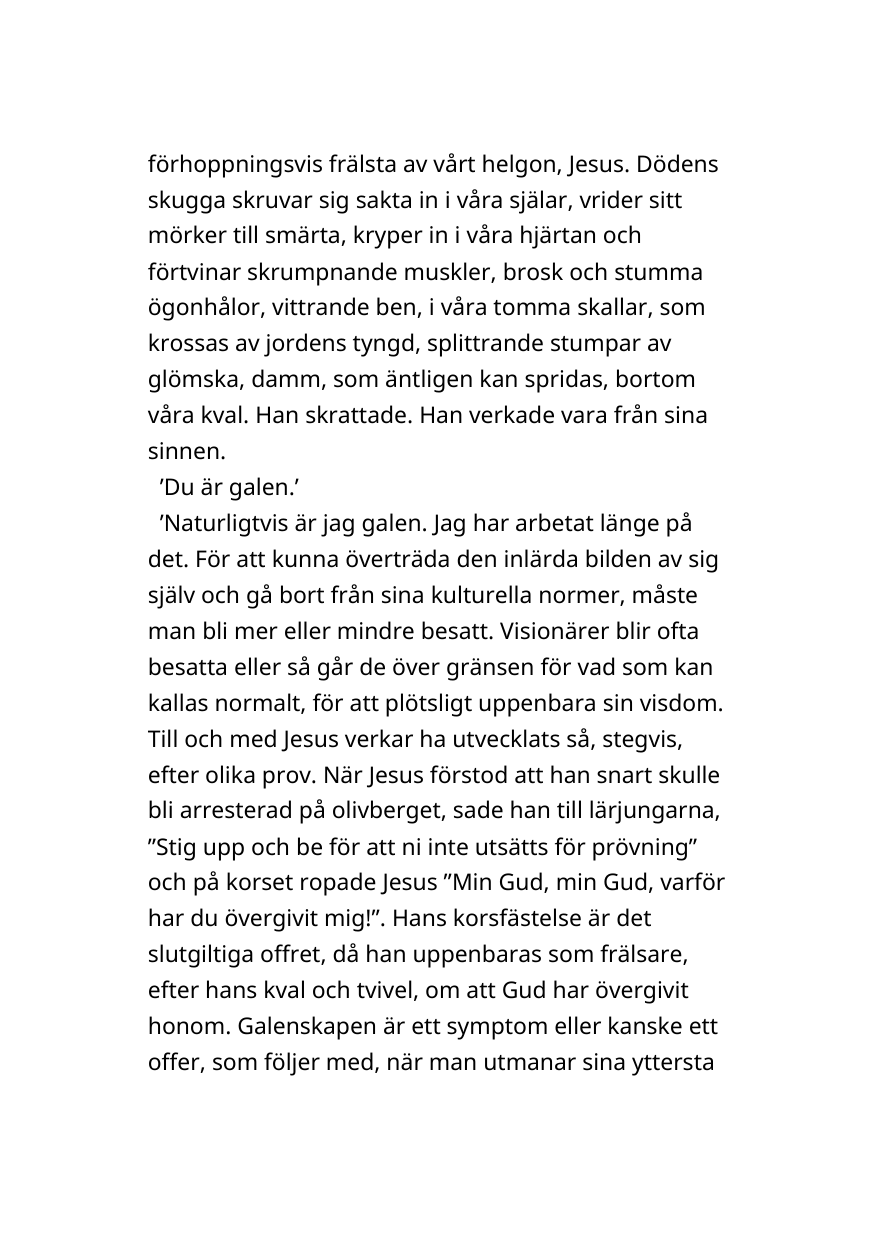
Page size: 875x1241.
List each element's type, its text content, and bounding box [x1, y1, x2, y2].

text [148, 507, 726, 1077]
text ’Du är galen.’ [148, 471, 726, 502]
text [148, 148, 726, 466]
